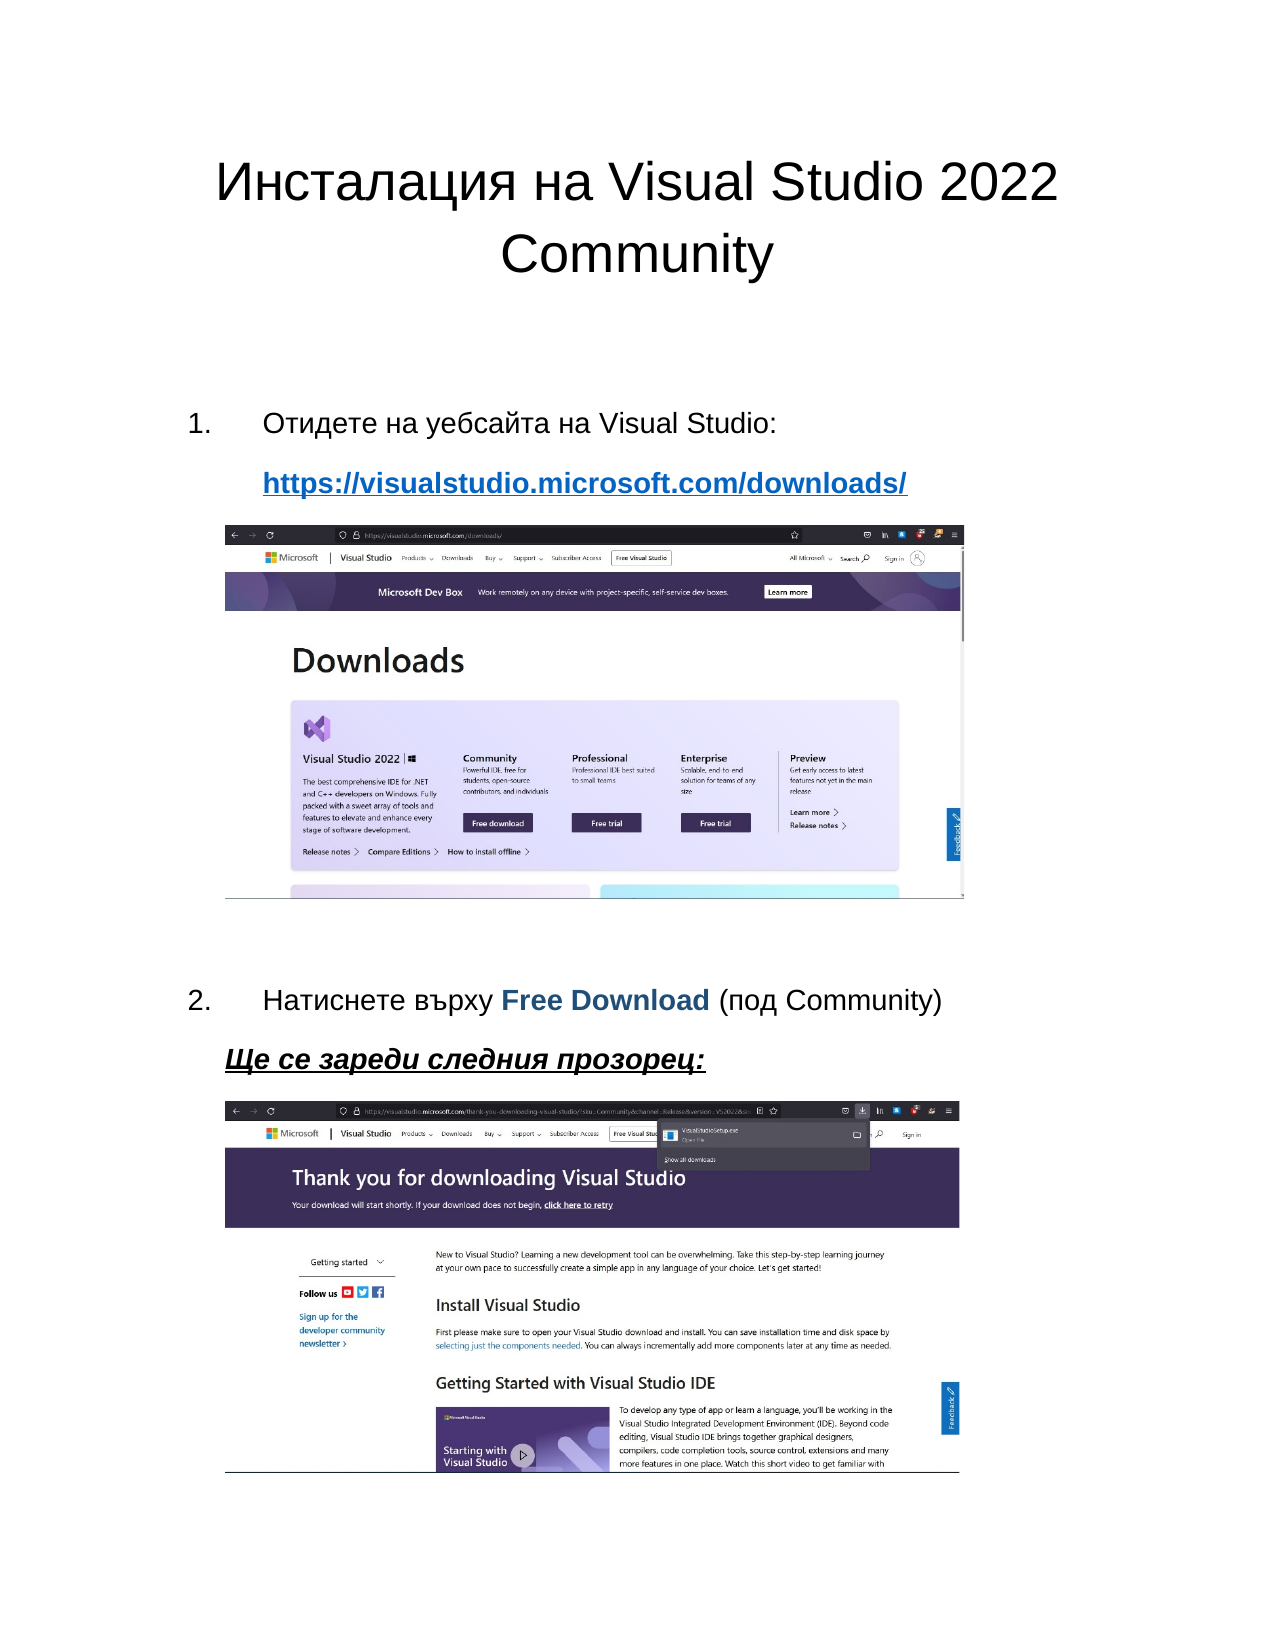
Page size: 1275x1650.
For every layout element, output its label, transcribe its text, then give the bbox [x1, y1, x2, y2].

picture [225, 1101, 960, 1473]
text https://visualstudio.microsoft.com/downloads/ [187, 466, 1125, 499]
list Отидете на уебсайта на Visual Studio: [187, 406, 1125, 440]
text Инсталация на Visual Studio 2022 Community [150, 150, 1125, 284]
list Натиснете върху Free Download (под Community) [187, 983, 1125, 1017]
picture [225, 525, 965, 899]
text Ще се зареди следния прозорец: [150, 1042, 1125, 1076]
